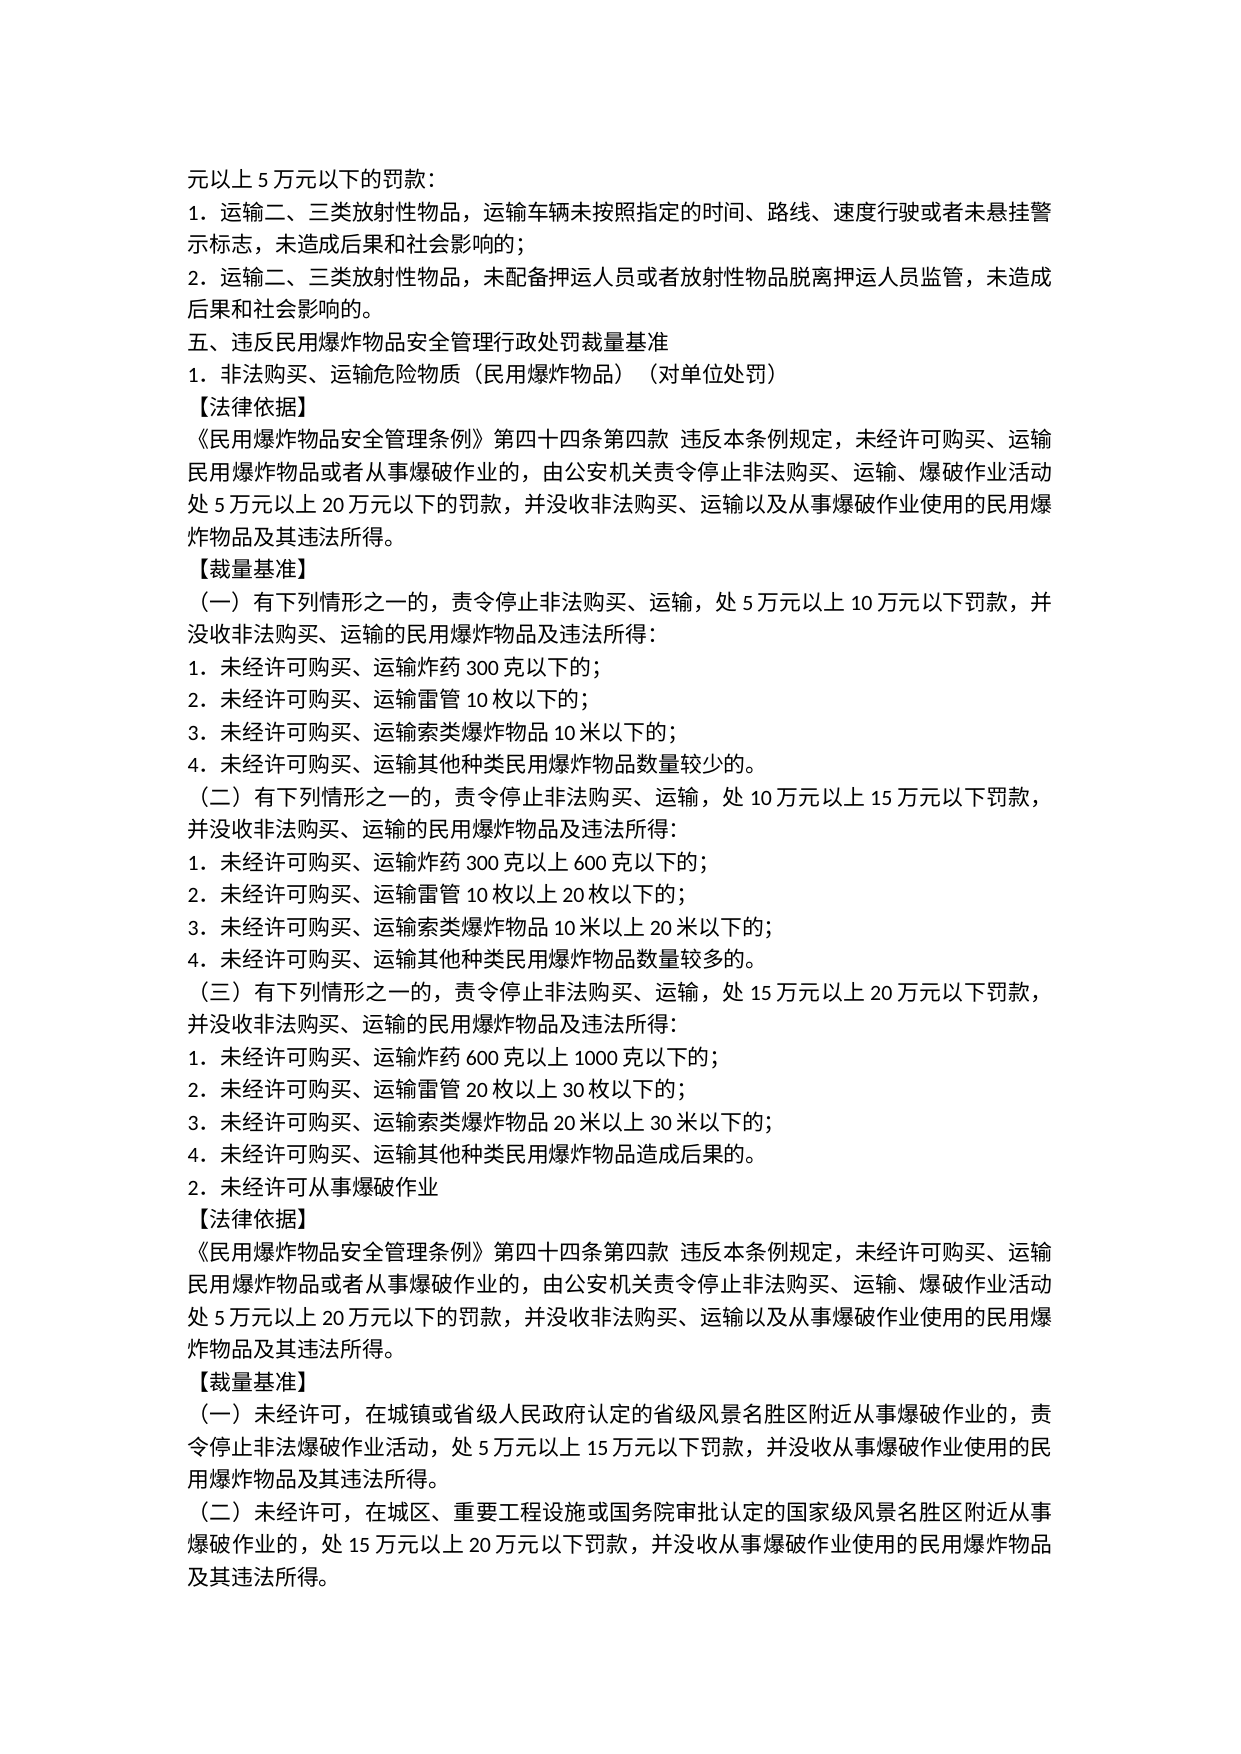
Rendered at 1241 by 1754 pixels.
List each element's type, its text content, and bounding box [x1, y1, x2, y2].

text 1．非法购买、运输危险物质（民用爆炸物品）（对单位处罚） [187, 357, 1053, 389]
text 1．未经许可购买、运输炸药300克以上600克以下的； [187, 844, 1053, 877]
text 2．未经许可购买、运输雷管10枚以下的； [187, 682, 1053, 714]
text 2．未经许可从事爆破作业 [187, 1169, 1053, 1202]
text （一）有下列情形之一的，责令停止非法购买、运输，处5万元以上10万元以下罚款，并没收非法购买、运输的民用爆炸物品及违法所得： [187, 584, 1053, 649]
text 【裁量基准】 [187, 552, 1053, 584]
text 《民用爆炸物品安全管理条例》第四十四条第四款 违反本条例规定，未经许可购买、运输民用爆炸物品或者从事爆破作业的，由公安机关责令停止非法购买、运输、爆破作业活动，处5万元以上20万元以下的罚款，并没收非法购买、运输以及从事爆破作业使用的民用爆炸物品及其违法所得。 [187, 1234, 1053, 1364]
text 【法律依据】 [187, 1202, 1053, 1234]
text 【裁量基准】 [187, 1364, 1053, 1397]
text 【法律依据】 [187, 389, 1053, 422]
text 2．未经许可购买、运输雷管20枚以上30枚以下的； [187, 1072, 1053, 1104]
text 4．未经许可购买、运输其他种类民用爆炸物品造成后果的。 [187, 1137, 1053, 1169]
text （二）未经许可，在城区、重要工程设施或国务院审批认定的国家级风景名胜区附近从事爆破作业的，处15万元以上20万元以下罚款，并没收从事爆破作业使用的民用爆炸物品及其违法所得。 [187, 1494, 1053, 1592]
text 1．运输二、三类放射性物品，运输车辆未按照指定的时间、路线、速度行驶或者未悬挂警示标志，未造成后果和社会影响的； [187, 194, 1053, 259]
text 4．未经许可购买、运输其他种类民用爆炸物品数量较多的。 [187, 942, 1053, 974]
text 《民用爆炸物品安全管理条例》第四十四条第四款 违反本条例规定，未经许可购买、运输民用爆炸物品或者从事爆破作业的，由公安机关责令停止非法购买、运输、爆破作业活动，处5万元以上20万元以下的罚款，并没收非法购买、运输以及从事爆破作业使用的民用爆炸物品及其违法所得。 [187, 422, 1053, 552]
text 五、违反民用爆炸物品安全管理行政处罚裁量基准 [187, 324, 1053, 357]
text 1．未经许可购买、运输炸药600克以上1000克以下的； [187, 1039, 1053, 1072]
text 4．未经许可购买、运输其他种类民用爆炸物品数量较少的。 [187, 747, 1053, 779]
text 3．未经许可购买、运输索类爆炸物品10米以上20米以下的； [187, 909, 1053, 942]
text （二）有下列情形之一的，责令停止非法购买、运输，处10万元以上15万元以下罚款，并没收非法购买、运输的民用爆炸物品及违法所得： [187, 779, 1053, 844]
text 3．未经许可购买、运输索类爆炸物品20米以上30米以下的； [187, 1104, 1053, 1137]
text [187, 162, 1053, 194]
text （三）有下列情形之一的，责令停止非法购买、运输，处15万元以上20万元以下罚款，并没收非法购买、运输的民用爆炸物品及违法所得： [187, 974, 1053, 1039]
text 3．未经许可购买、运输索类爆炸物品10米以下的； [187, 714, 1053, 747]
text （一）未经许可，在城镇或省级人民政府认定的省级风景名胜区附近从事爆破作业的，责令停止非法爆破作业活动，处5万元以上15万元以下罚款，并没收从事爆破作业使用的民用爆炸物品及其违法所得。 [187, 1397, 1053, 1494]
text 1．未经许可购买、运输炸药300克以下的； [187, 649, 1053, 682]
text 2．未经许可购买、运输雷管10枚以上20枚以下的； [187, 877, 1053, 909]
text 2．运输二、三类放射性物品，未配备押运人员或者放射性物品脱离押运人员监管，未造成后果和社会影响的。 [187, 259, 1053, 324]
